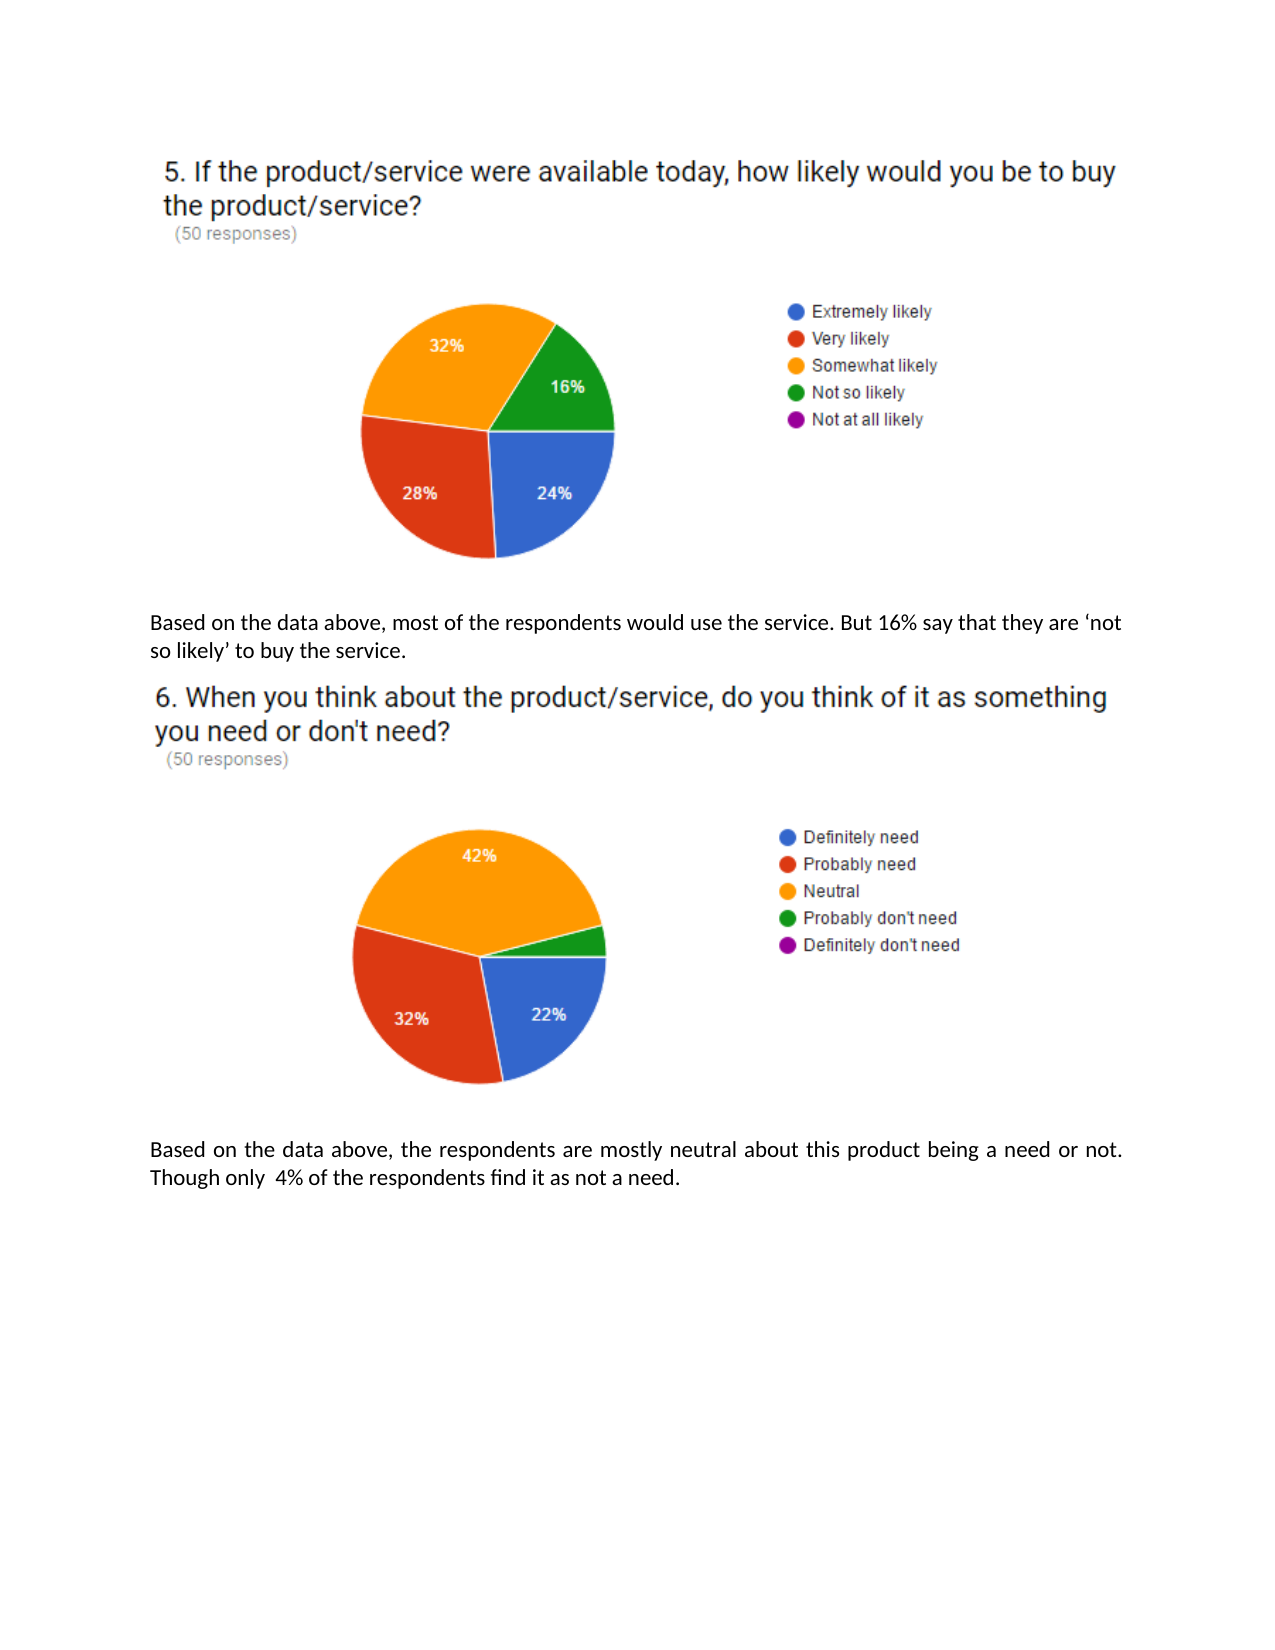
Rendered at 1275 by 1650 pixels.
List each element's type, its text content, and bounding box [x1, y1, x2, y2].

picture [150, 676, 1125, 1123]
text Based on the data above, the respondents are mostly neutral about this product being a need or not. Though only 4% of the respondents find it as not a need. [150, 1135, 1125, 1191]
text Based on the data above, most of the respondents would use the service. But 16% say that they are ‘not so likely’ to buy the service. [150, 608, 1125, 664]
picture [150, 150, 1125, 596]
